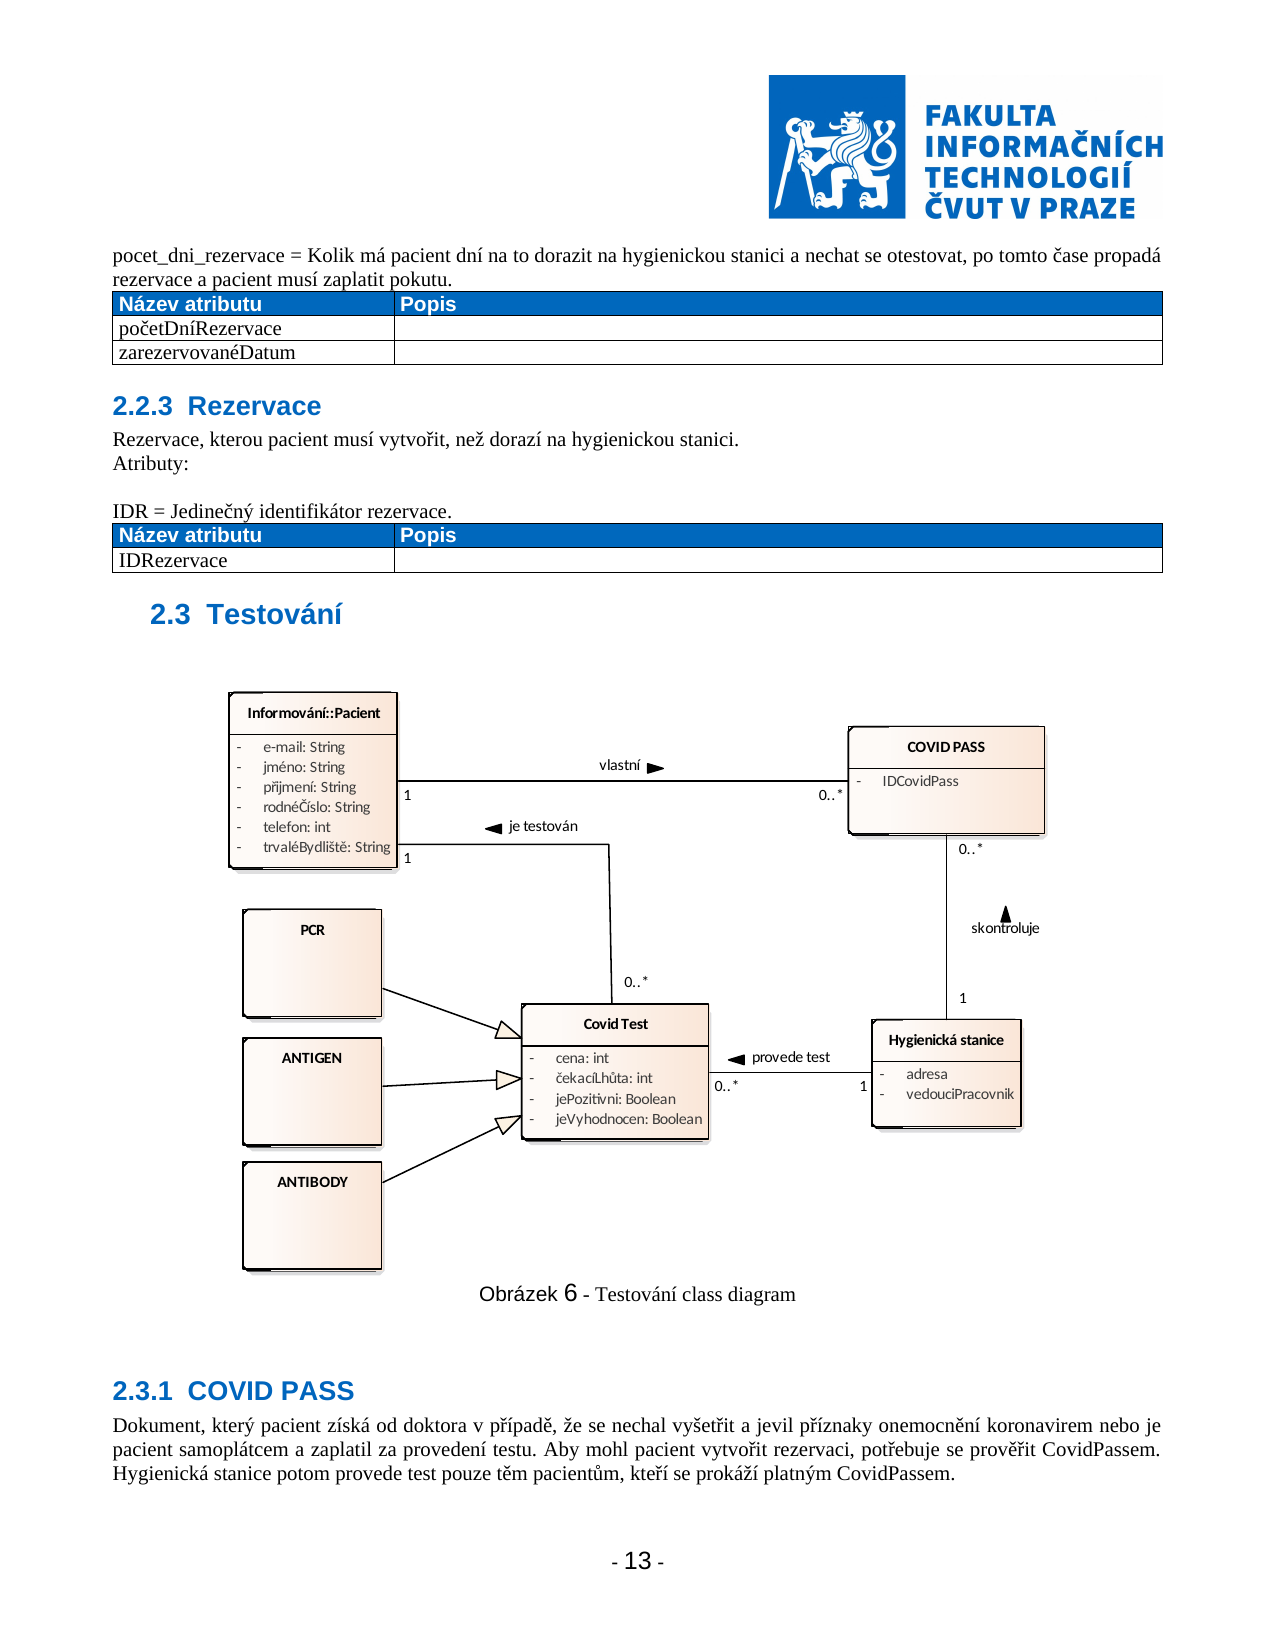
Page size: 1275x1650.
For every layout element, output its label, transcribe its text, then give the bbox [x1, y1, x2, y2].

table_cell IDRezervace [113, 548, 394, 572]
text IDR = Jedinečný identifikátor rezervace. [112, 499, 1162, 523]
picture [768, 75, 1163, 219]
text pocet_dni_rezervace = Kolik má pacient dní na to dorazit na hygienickou stanici a nechat se otestovat, po tomto čase propadá rezervace a pacient musí zaplatit pokutu. [112, 243, 1162, 291]
table_cell [395, 341, 1162, 364]
table_cell [395, 548, 1162, 572]
subtitle COVID PASS [112, 1375, 1162, 1407]
text Dokument, který pacient získá od doktora v případě, že se nechal vyšetřit a jevil příznaky onemocnění koronavirem nebo je pacient samoplátcem a zaplatil za provedení testu. Aby mohl pacient vytvořit rezervaci, potřebuje se prověřit CovidPassem. Hygienická stanice potom provede test pouze těm pacientům, kteří se prokáží platným CovidPassem. [112, 1413, 1162, 1485]
text Atributy: [112, 451, 1162, 475]
text Obrázek 6 - Testování class diagram [112, 1278, 1162, 1307]
table_header Název atributu [113, 292, 394, 315]
table_header Popis [395, 524, 1162, 547]
table_cell zarezervovanéDatum [113, 341, 394, 364]
table_header Název atributu [113, 524, 394, 547]
table_cell početDníRezervace [113, 316, 394, 340]
table_cell [395, 316, 1162, 340]
subtitle Rezervace [112, 389, 1162, 421]
text Rezervace, kterou pacient musí vytvořit, než dorazí na hygienickou stanici. [112, 427, 1162, 451]
subtitle Testování [150, 597, 1162, 631]
table_header Popis [395, 292, 1162, 315]
